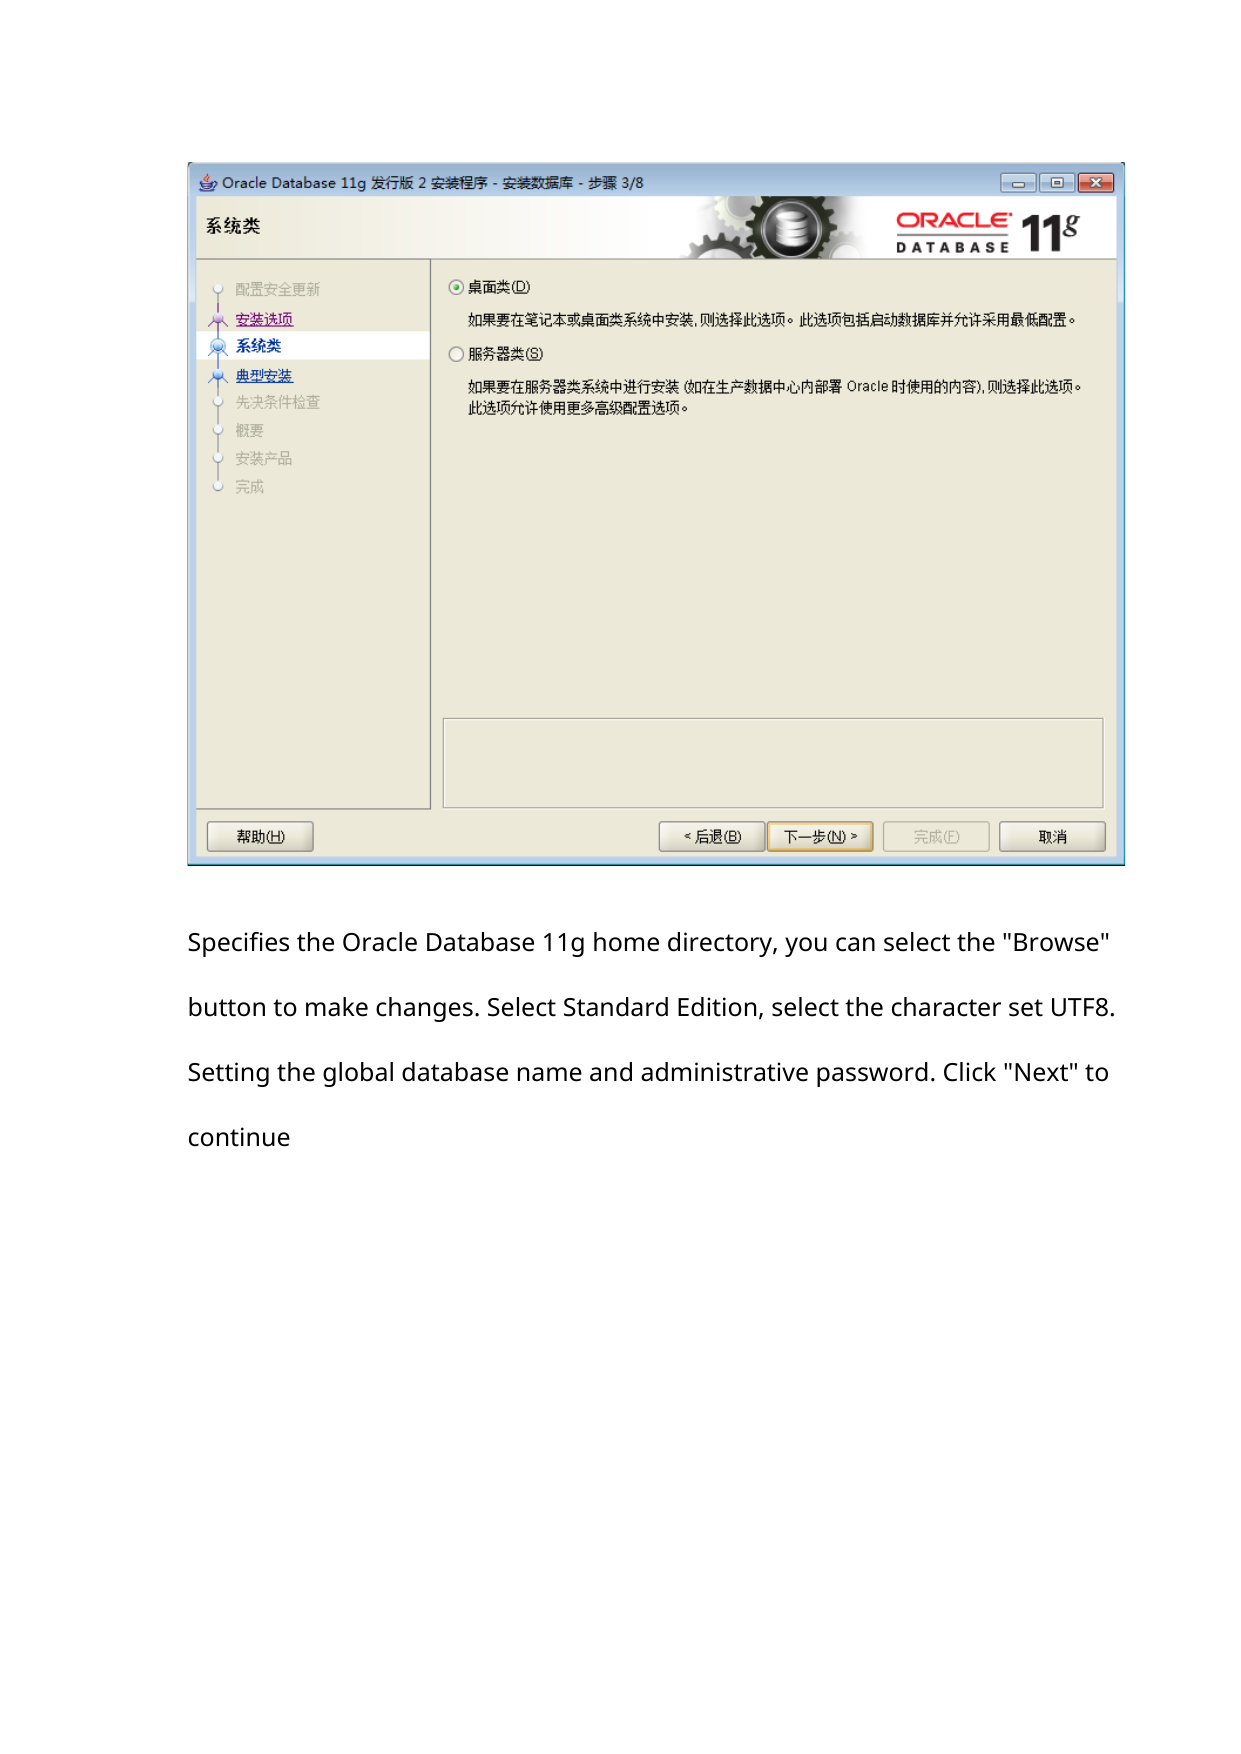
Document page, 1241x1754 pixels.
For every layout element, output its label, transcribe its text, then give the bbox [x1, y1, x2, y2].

text Specifies the Oracle Database 11g home directory, you can select the "Browse" button to make changes. Select Standard Edition, select the character set UTF8. Setting the global database name and administrative password. Click "Next" to continue [187, 909, 1125, 1169]
picture [187, 162, 1125, 866]
